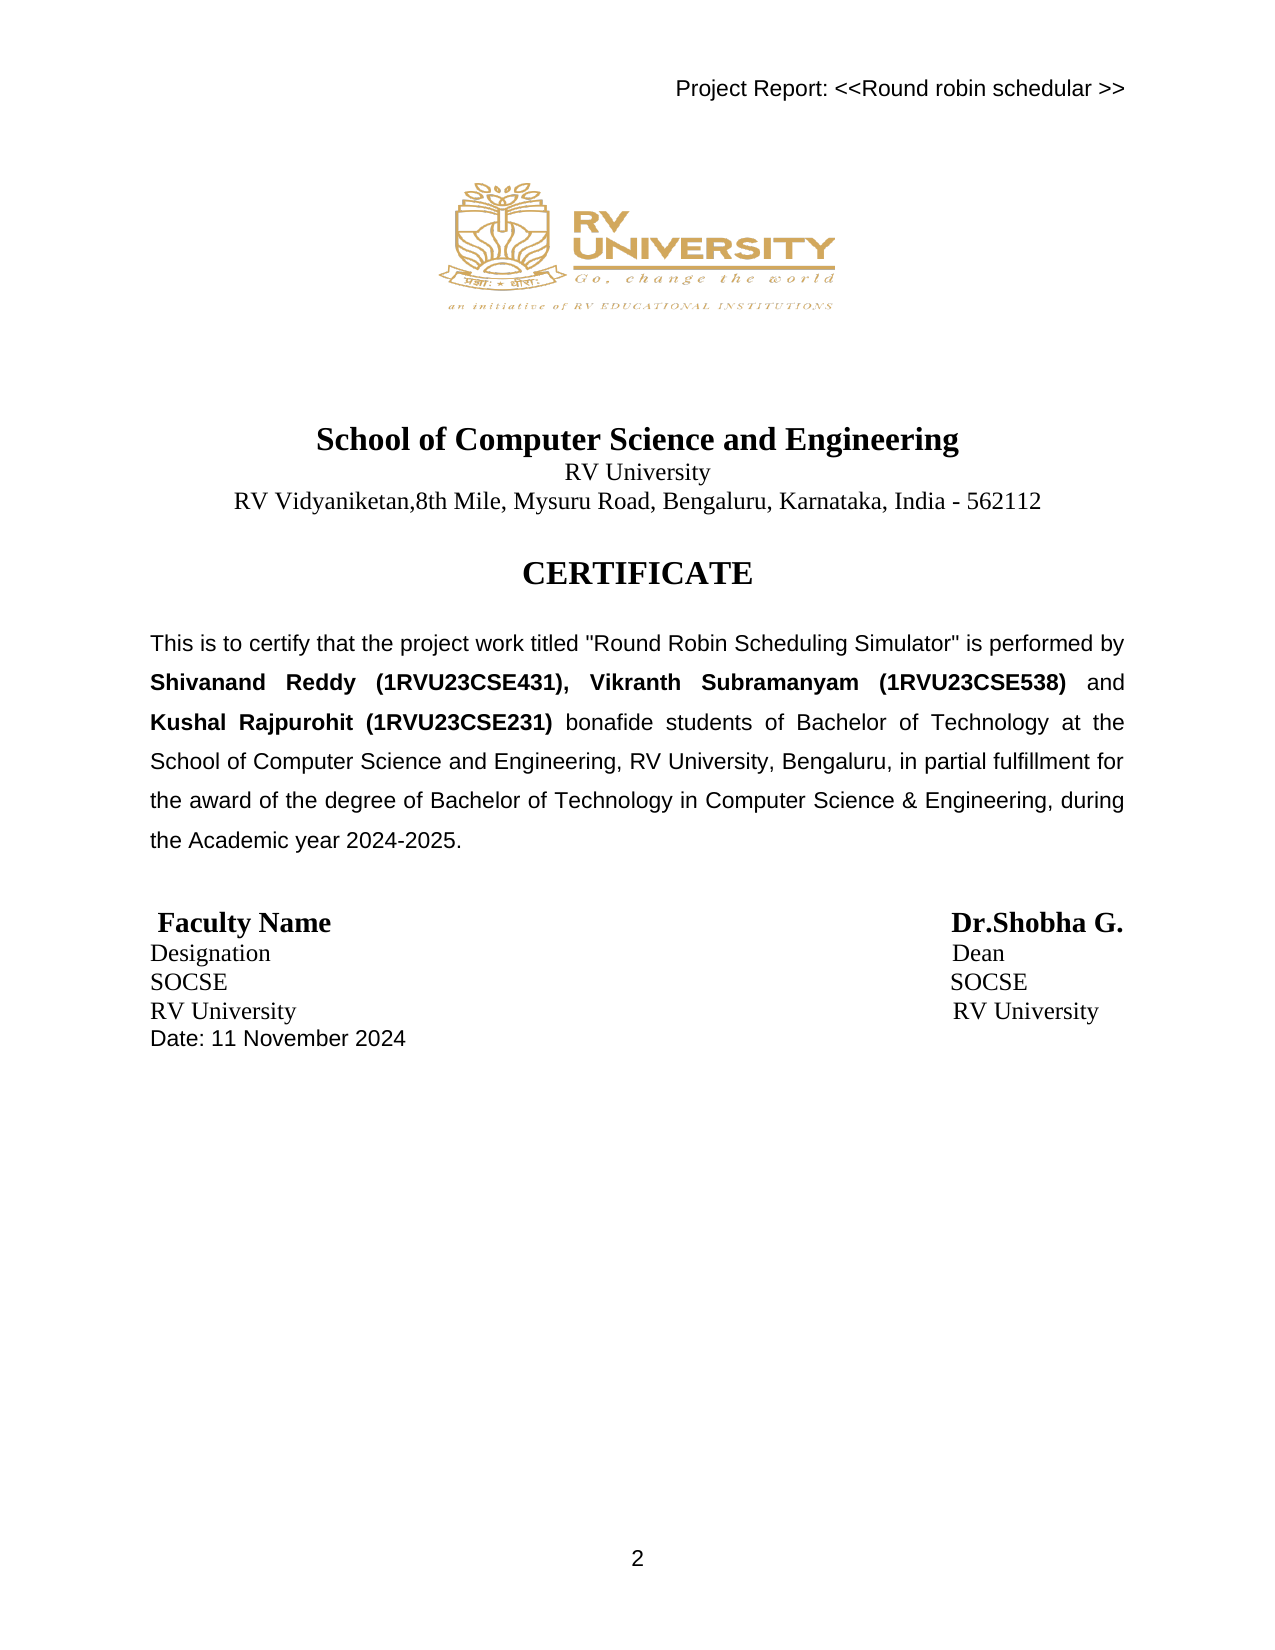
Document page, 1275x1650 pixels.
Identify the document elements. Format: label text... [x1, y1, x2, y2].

text This is to certify that the project work titled "Round Robin Scheduling Simulator" is performed by Shivanand Reddy (1RVU23CSE431), Vikranth Subramanyam (1RVU23CSE538) and Kushal Rajpurohit (1RVU23CSE231) bonafide students of Bachelor of Technology at the School of Computer Science and Engineering, RV University, Bengaluru, in partial fulfillment for the award of the degree of Bachelor of Technology in Computer Science & Engineering, during the Academic year 2024-2025. [150, 629, 1125, 853]
text CERTIFICATE [150, 553, 1125, 591]
text RV University RV University [150, 996, 1125, 1024]
text Designation Dean [150, 938, 1125, 967]
text Date: 11 November 2024 [150, 1024, 1125, 1051]
picture [438, 183, 835, 310]
text School of Computer Science and Engineering [150, 419, 1125, 457]
text RV Vidyaniketan,8th Mile, Mysuru Road, Bengaluru, Karnataka, India - 562112 [150, 486, 1125, 514]
text Faculty Name Dr.Shobha G. [150, 905, 1125, 938]
text SOCSE SOCSE [150, 967, 1125, 996]
text RV University [150, 457, 1125, 486]
